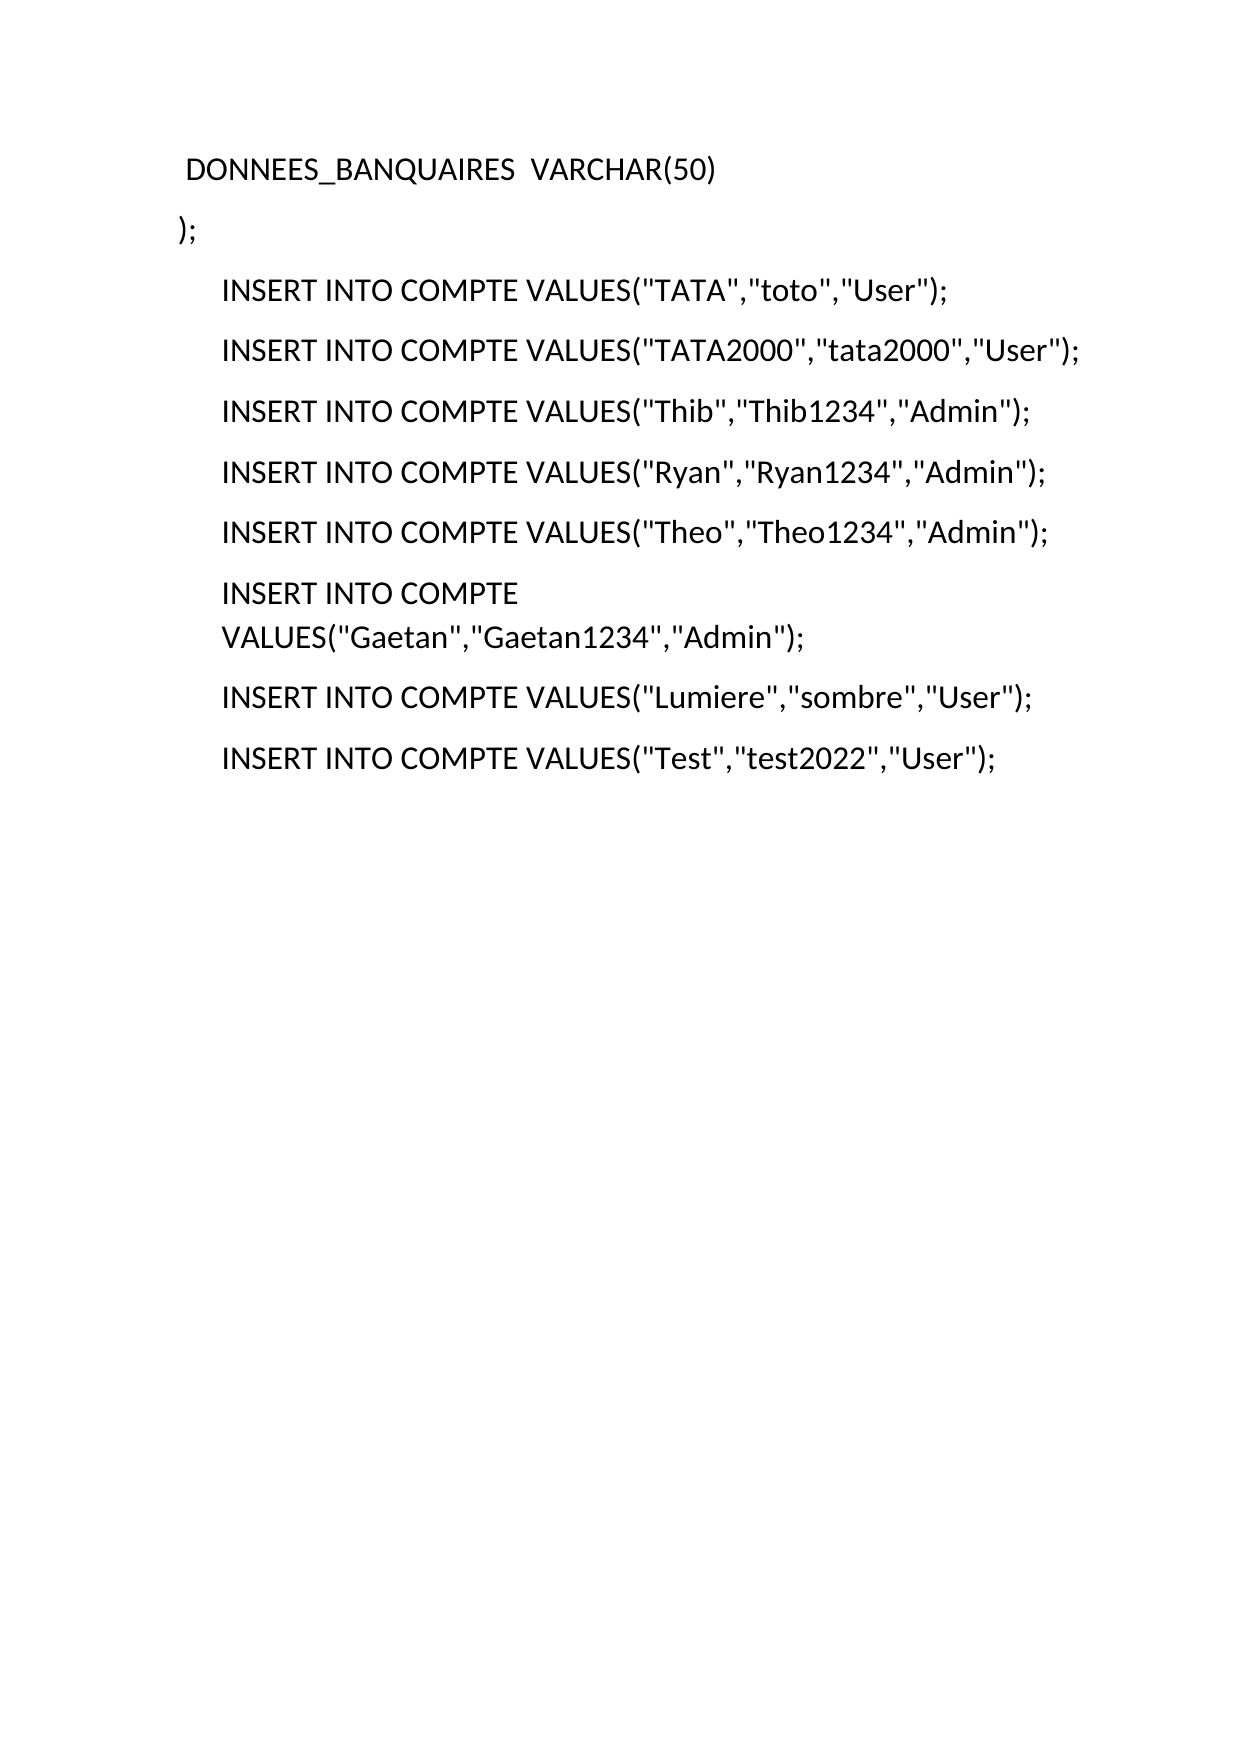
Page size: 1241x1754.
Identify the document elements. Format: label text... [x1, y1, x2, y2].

text INSERT INTO COMPTE VALUES("Theo","Theo1234","Admin"); [221, 511, 1093, 552]
text INSERT INTO COMPTE VALUES("Lumiere","sombre","User"); [221, 677, 1093, 717]
text INSERT INTO COMPTE VALUES("Ryan","Ryan1234","Admin"); [221, 451, 1093, 491]
text INSERT INTO COMPTE VALUES("Gaetan","Gaetan1234","Admin"); [221, 572, 1093, 657]
text DONNEES_BANQUAIRES VARCHAR(50) [148, 148, 1093, 188]
text INSERT INTO COMPTE VALUES("TATA2000","tata2000","User"); [221, 329, 1093, 370]
text ); [148, 208, 1093, 249]
text INSERT INTO COMPTE VALUES("Test","test2022","User"); [221, 737, 1093, 778]
text INSERT INTO COMPTE VALUES("Thib","Thib1234","Admin"); [221, 390, 1093, 431]
text INSERT INTO COMPTE VALUES("TATA","toto","User"); [221, 269, 1093, 309]
